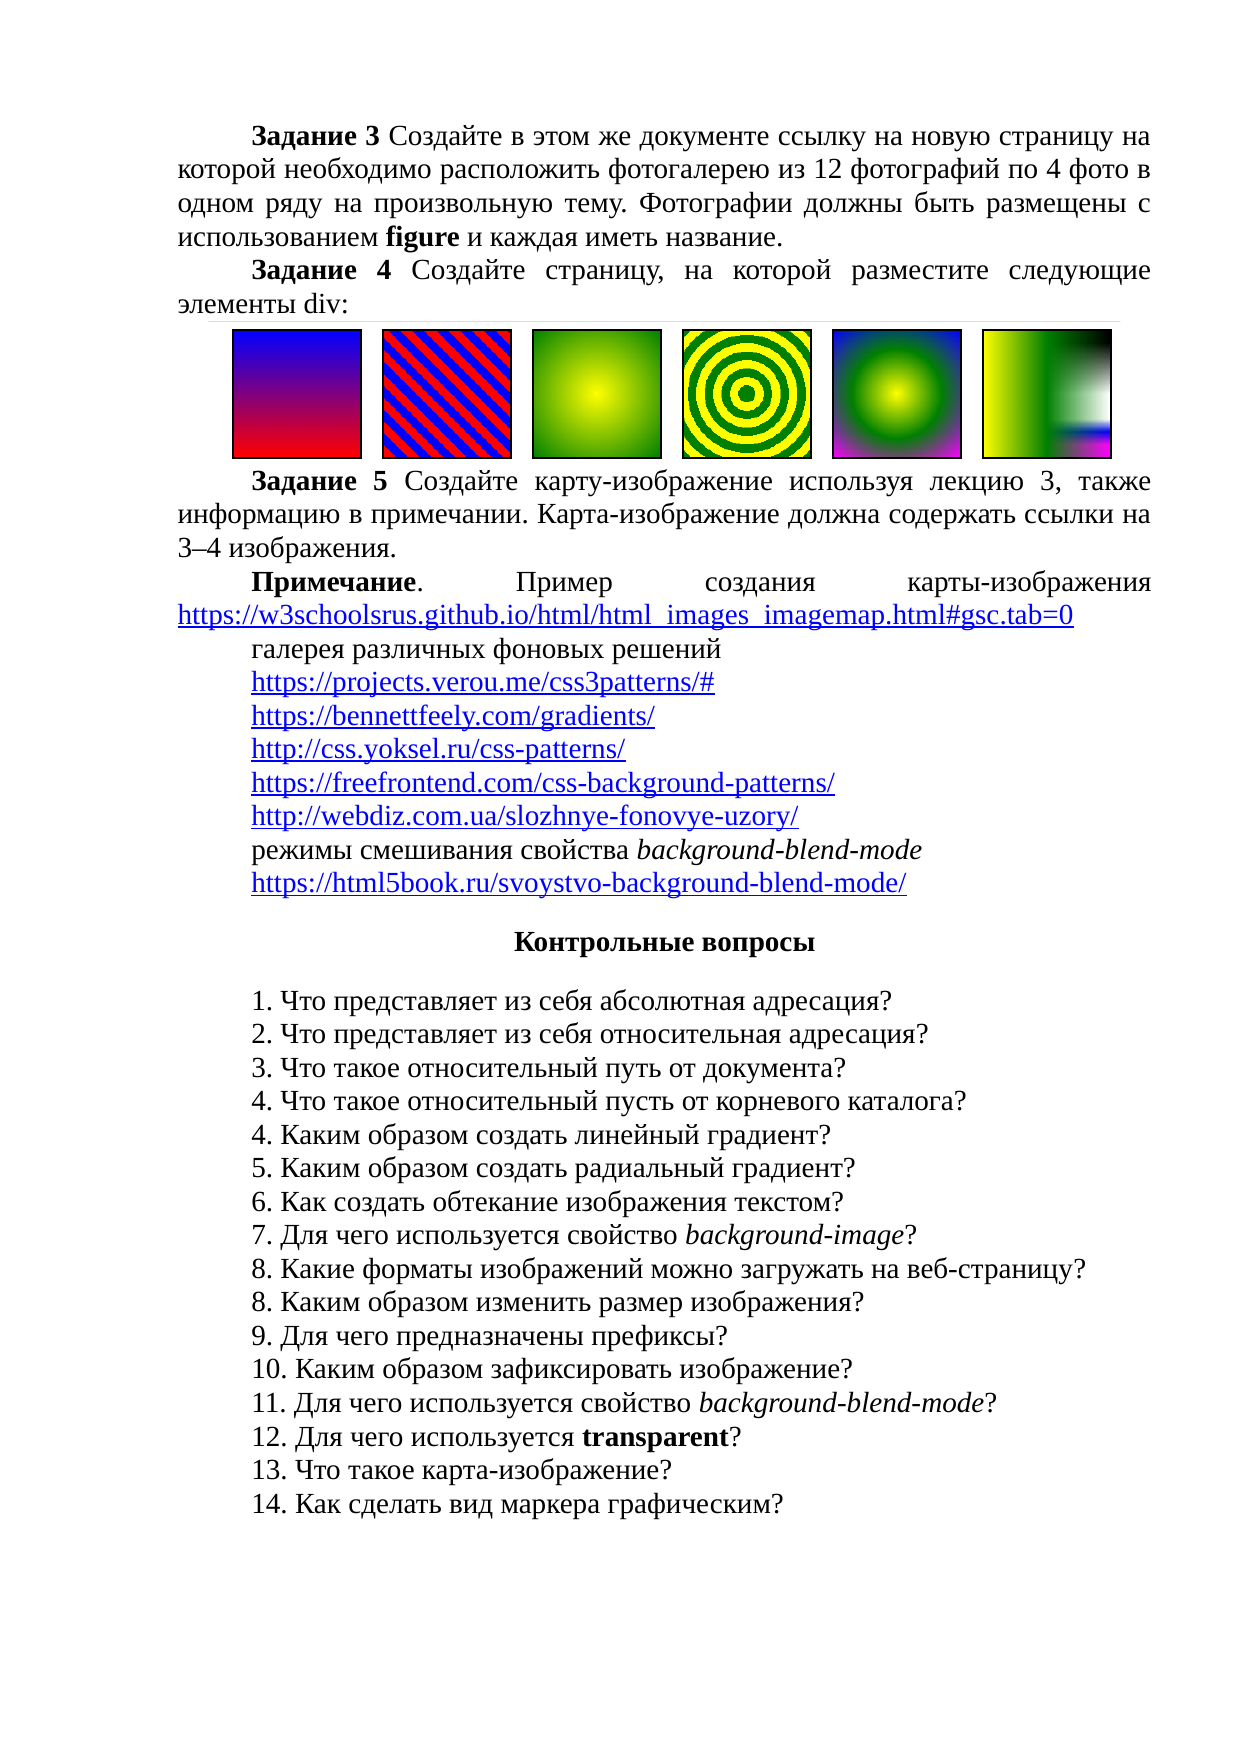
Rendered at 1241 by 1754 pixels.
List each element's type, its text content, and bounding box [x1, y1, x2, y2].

text https://bennettfeely.com/gradients/ [177, 698, 1152, 731]
text 3. Что такое относительный путь от документа? [177, 1050, 1152, 1083]
text 4. Что такое относительный пусть от корневого каталога? [177, 1083, 1152, 1117]
text Задание 5 Создайте карту-изображение используя лекцию 3, также информацию в примечании. Карта-изображение должна содержать ссылки на 3–4 изображения. [177, 463, 1152, 564]
text 4. Каким образом создать линейный градиент? [177, 1117, 1152, 1150]
text 5. Каким образом создать радиальный градиент? [177, 1150, 1152, 1184]
text Задание 3 Создайте в этом же документе ссылку на новую страницу на которой необходимо расположить фотогалерею из 12 фотографий по 4 фото в одном ряду на произвольную тему. Фотографии должны быть размещены с использованием figure и каждая иметь название. [177, 118, 1152, 252]
text http://webdiz.com.ua/slozhnye-fonovye-uzory/ [177, 798, 1152, 832]
text 2. Что представляет из себя относительная адресация? [177, 1016, 1152, 1050]
text 7. Для чего используется свойство background-image? [177, 1217, 1152, 1251]
text 9. Для чего предназначены префиксы? [177, 1318, 1152, 1352]
text https://html5book.ru/svoystvo-background-blend-mode/ [177, 866, 1152, 899]
text Контрольные вопросы [177, 924, 1152, 958]
text 8. Какие форматы изображений можно загружать на веб-страницу? [177, 1251, 1152, 1284]
text 14. Как сделать вид маркера графическим? [177, 1486, 1152, 1519]
text Примечание. Пример создания карты-изображения https://w3schoolsrus.github.io/html/html_images_imagemap.html#gsc.tab=0 [177, 564, 1152, 631]
text 10. Каким образом зафиксировать изображение? [177, 1352, 1152, 1385]
text 6. Как создать обтекание изображения текстом? [177, 1184, 1152, 1217]
text https://freefrontend.com/css-background-patterns/ [177, 765, 1152, 798]
picture [208, 319, 1121, 464]
text 11. Для чего используется свойство background-blend-mode? [177, 1385, 1152, 1419]
text галерея различных фоновых решений [177, 631, 1152, 664]
text 12. Для чего используется transparent? [177, 1419, 1152, 1452]
text http://css.yoksel.ru/css-patterns/ [177, 731, 1152, 765]
text 1. Что представляет из себя абсолютная адресация? [177, 983, 1152, 1016]
text https://projects.verou.me/css3patterns/# [177, 664, 1152, 698]
text 13. Что такое карта-изображение? [177, 1452, 1152, 1486]
text режимы смешивания свойства background-blend-mode [177, 832, 1152, 866]
text Задание 4 Создайте страницу, на которой разместите следующие элементы div: [177, 252, 1152, 319]
text 8. Каким образом изменить размер изображения? [177, 1284, 1152, 1318]
